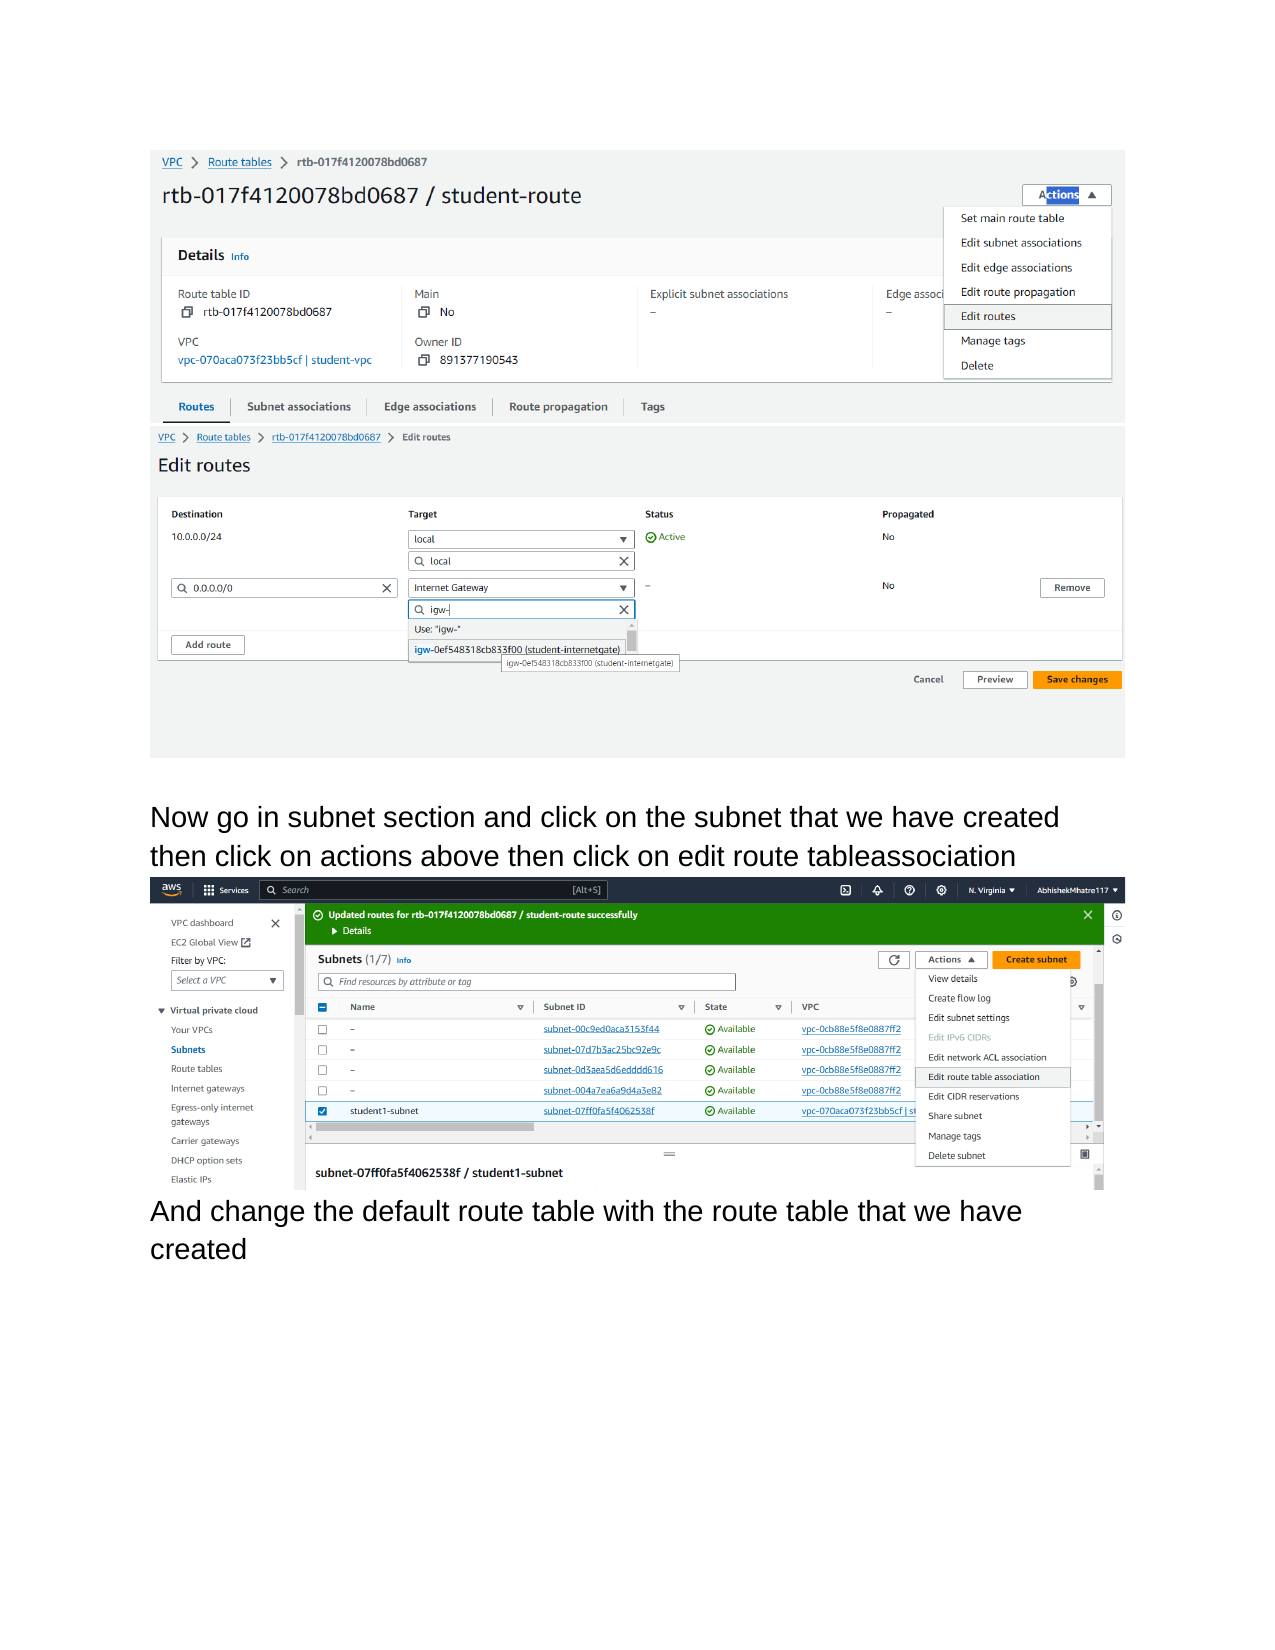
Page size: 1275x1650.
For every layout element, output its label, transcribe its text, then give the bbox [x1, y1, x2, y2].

picture [150, 877, 1125, 1190]
text And change the default route table with the route table that we have created [150, 1194, 1125, 1266]
picture [150, 426, 1125, 758]
text Now go in subnet section and click on the subnet that we have created then click on actions above then click on edit route tableassociation [150, 800, 1125, 872]
picture [150, 150, 1125, 423]
